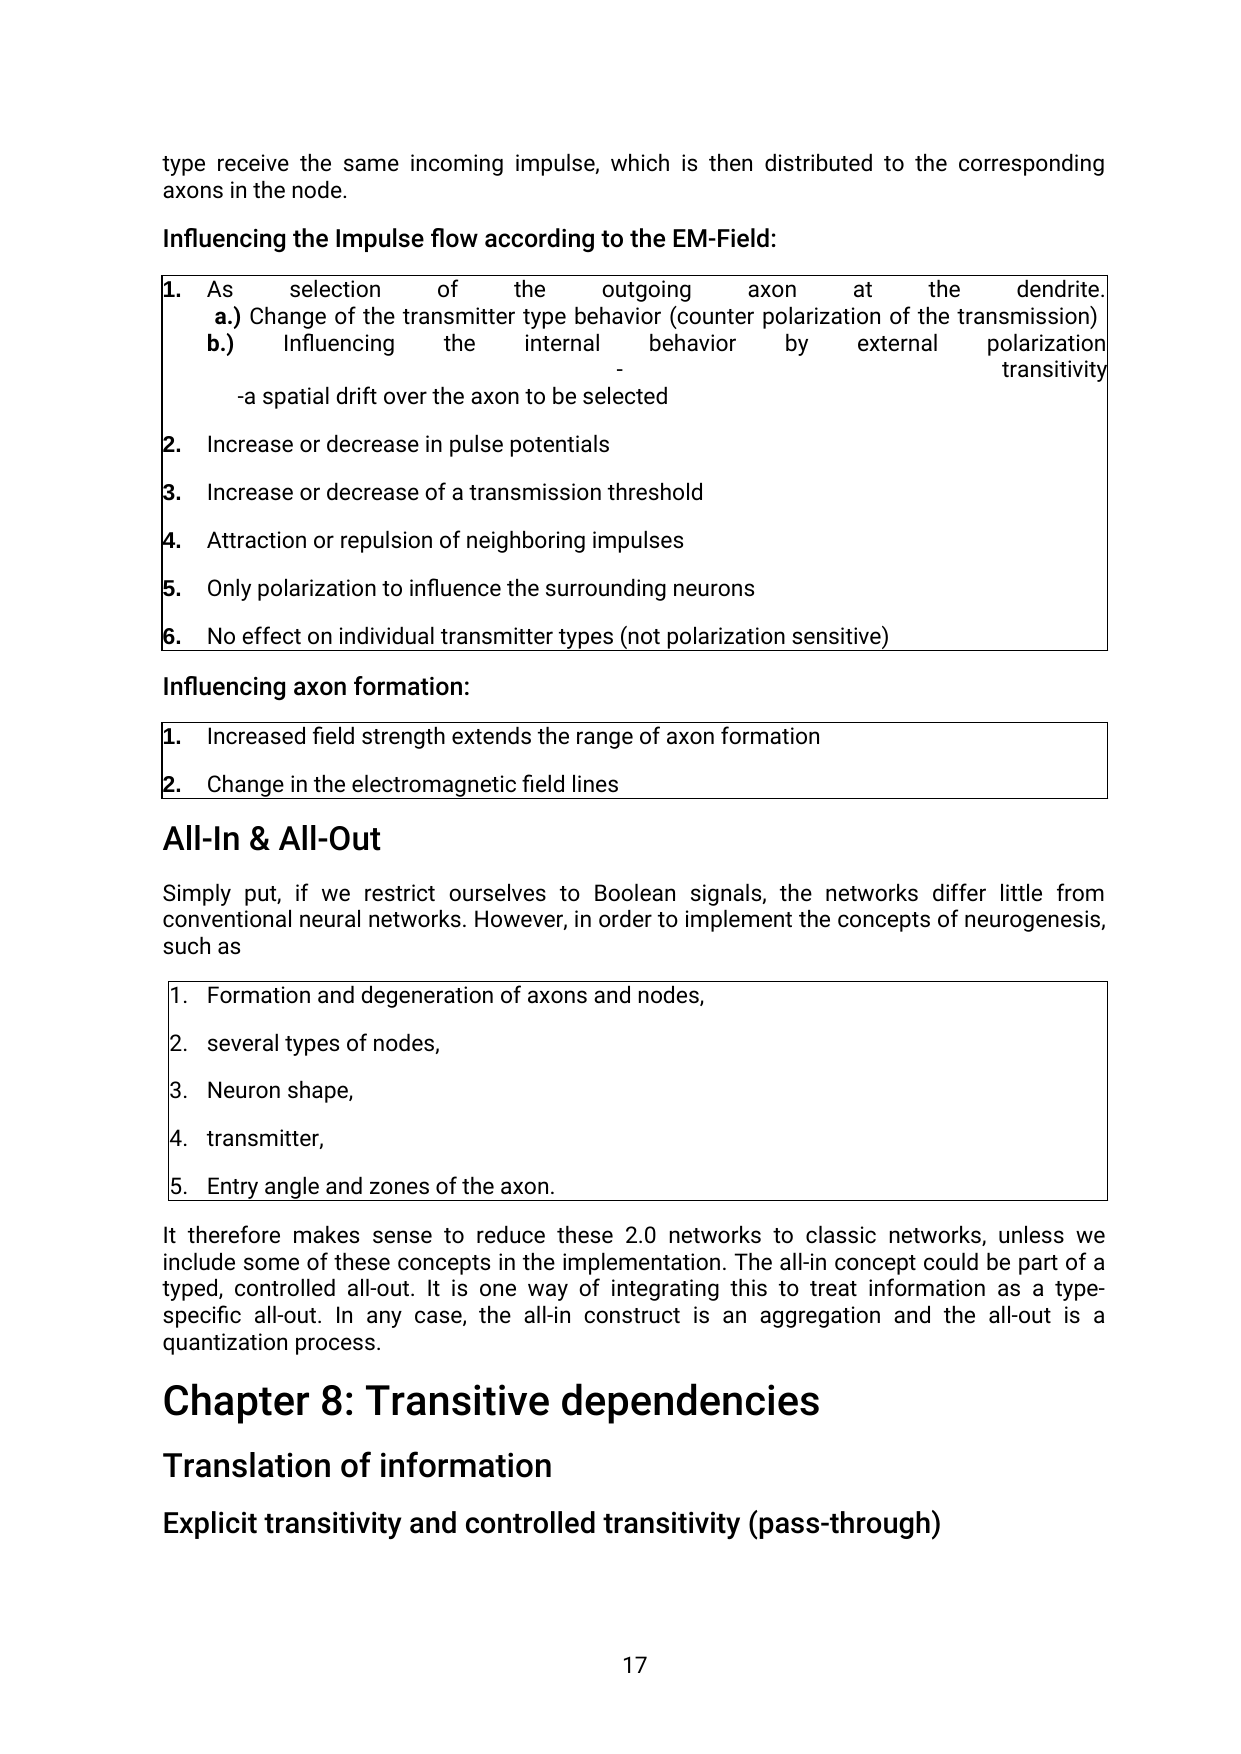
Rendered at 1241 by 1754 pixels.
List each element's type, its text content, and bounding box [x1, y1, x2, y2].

list transmitter, [169, 1124, 1107, 1152]
list Increase or decrease in pulse potentials [163, 430, 1107, 458]
list Change in the electromagnetic field lines [163, 770, 1107, 798]
subtitle Chapter 8: Transitive dependencies [162, 1377, 1107, 1426]
list Increase or decrease of a transmission threshold [163, 478, 1107, 506]
list Attraction or repulsion of neighboring impulses [163, 526, 1107, 554]
list Formation and degeneration of axons and nodes, [169, 982, 1107, 1009]
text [162, 150, 1107, 204]
subtitle Translation of information [162, 1447, 1107, 1486]
subtitle Explicit transitivity and controlled transitivity (pass-through) [162, 1507, 1107, 1541]
list Entry angle and zones of the axon. [169, 1172, 1107, 1200]
list Increased field strength extends the range of axon formation [163, 723, 1107, 750]
list Only polarization to influence the surrounding neurons [163, 574, 1107, 602]
text It therefore makes sense to reduce these 2.0 networks to classic networks, unless we include some of these concepts in the implementation. The all-in concept could be part of a typed, controlled all-out. It is one way of integrating this to treat information as a type-specific all-out. In any case, the all-in construct is an aggregation and the all-out is a quantization process. [162, 1222, 1107, 1356]
list No effect on individual transmitter types (not polarization sensitive) [163, 622, 1107, 650]
list As selection of the outgoing axon at the dendrite. a.) Change of the transmitter type behavior (counter polarization of the transmission) b.) Influencing the internal behavior by external polarization - transitivity -a spatial drift over the axon to be selected [163, 276, 1107, 410]
subtitle Influencing axon formation: [162, 672, 1107, 701]
list Neuron shape, [169, 1077, 1107, 1104]
subtitle Influencing the Impulse flow according to the EM-Field: [162, 224, 1107, 254]
list several types of nodes, [169, 1029, 1107, 1057]
text Simply put, if we restrict ourselves to Boolean signals, the networks differ little from conventional neural networks. However, in order to implement the concepts of neurogenesis, such as [162, 880, 1107, 960]
subtitle All-In & All-Out [162, 820, 1107, 859]
